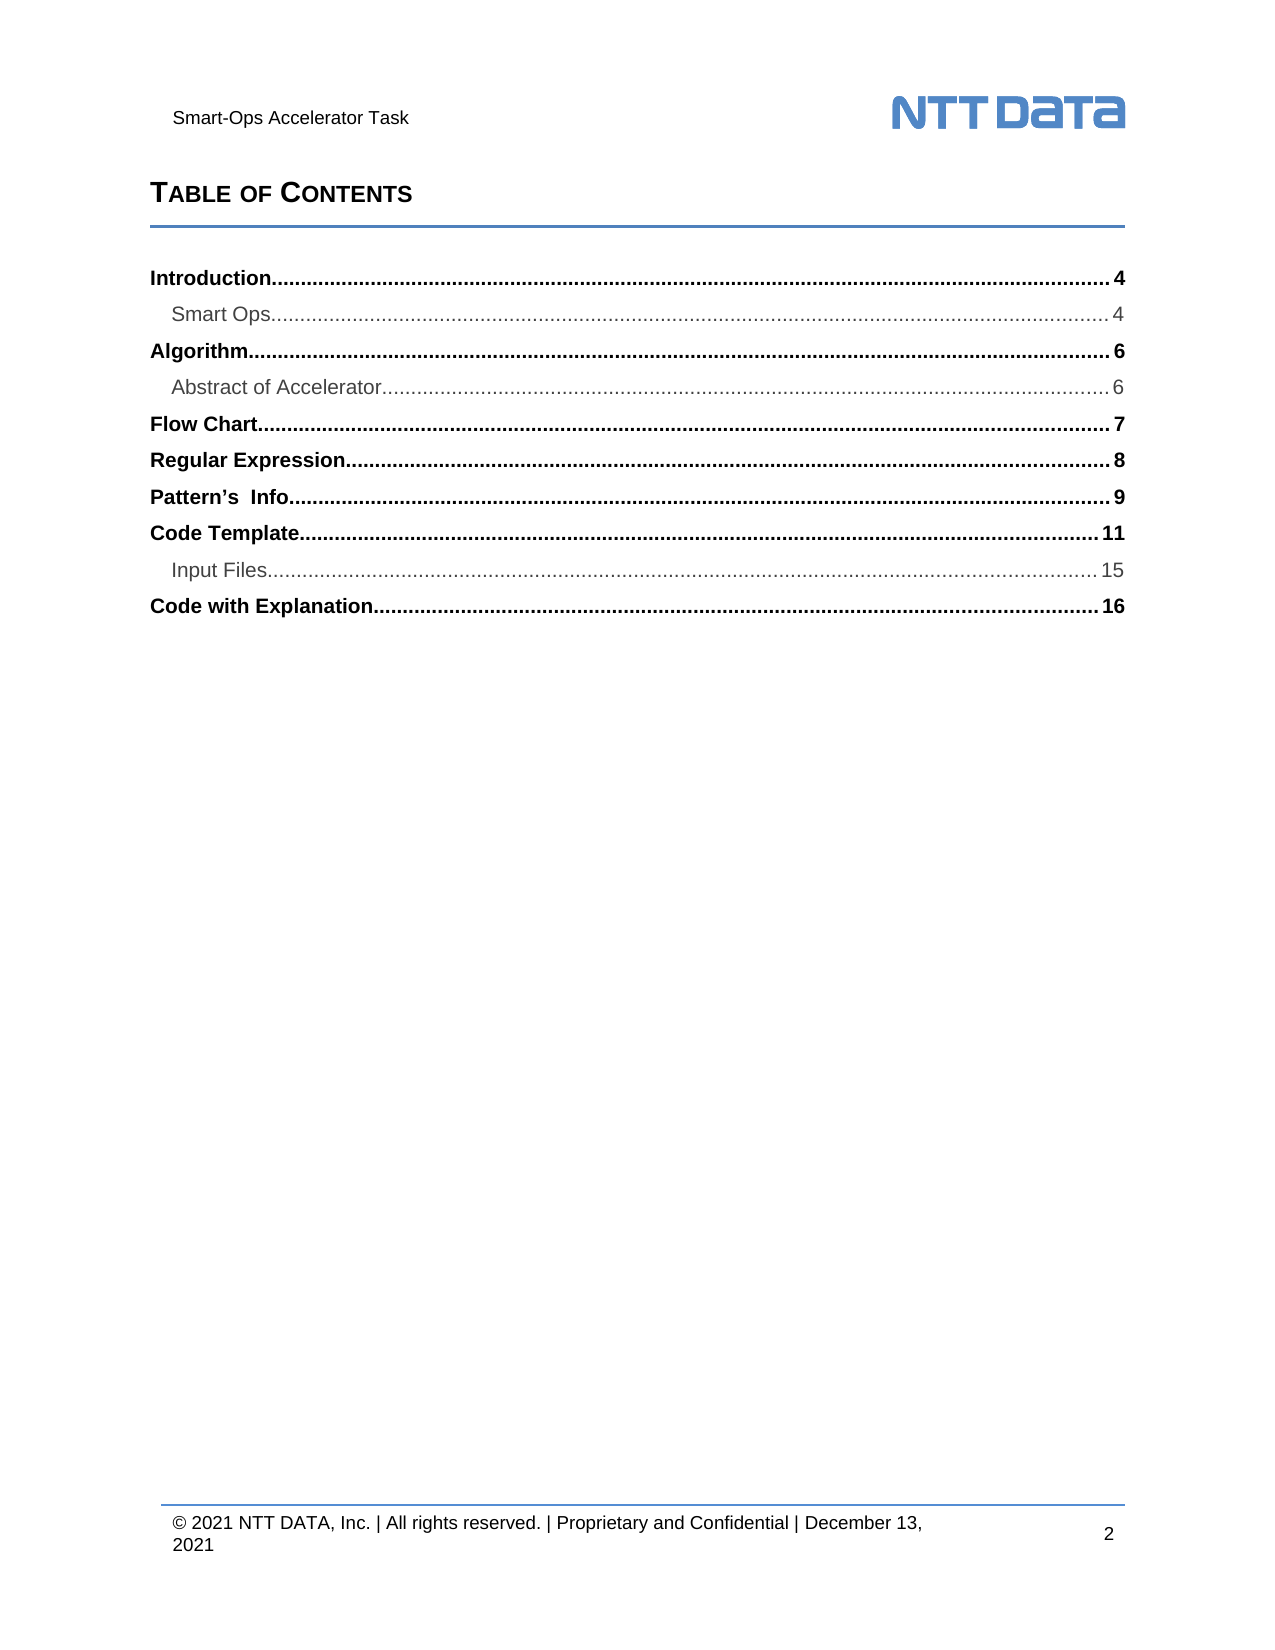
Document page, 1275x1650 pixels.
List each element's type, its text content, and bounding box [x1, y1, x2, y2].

text Algorithm 6 [150, 339, 1125, 363]
text Pattern’s Info 9 [150, 484, 1125, 508]
text Smart Ops 4 [171, 302, 1125, 326]
text Regular Expression 8 [150, 448, 1125, 472]
text Code with Explanation 16 [150, 594, 1125, 618]
title Table of Contents [150, 175, 1125, 225]
text Code Template 11 [150, 521, 1125, 545]
text Introduction 4 [150, 266, 1125, 290]
text Flow Chart 7 [150, 412, 1125, 436]
text Input Files 15 [171, 557, 1125, 581]
text Abstract of Accelerator 6 [171, 375, 1125, 399]
